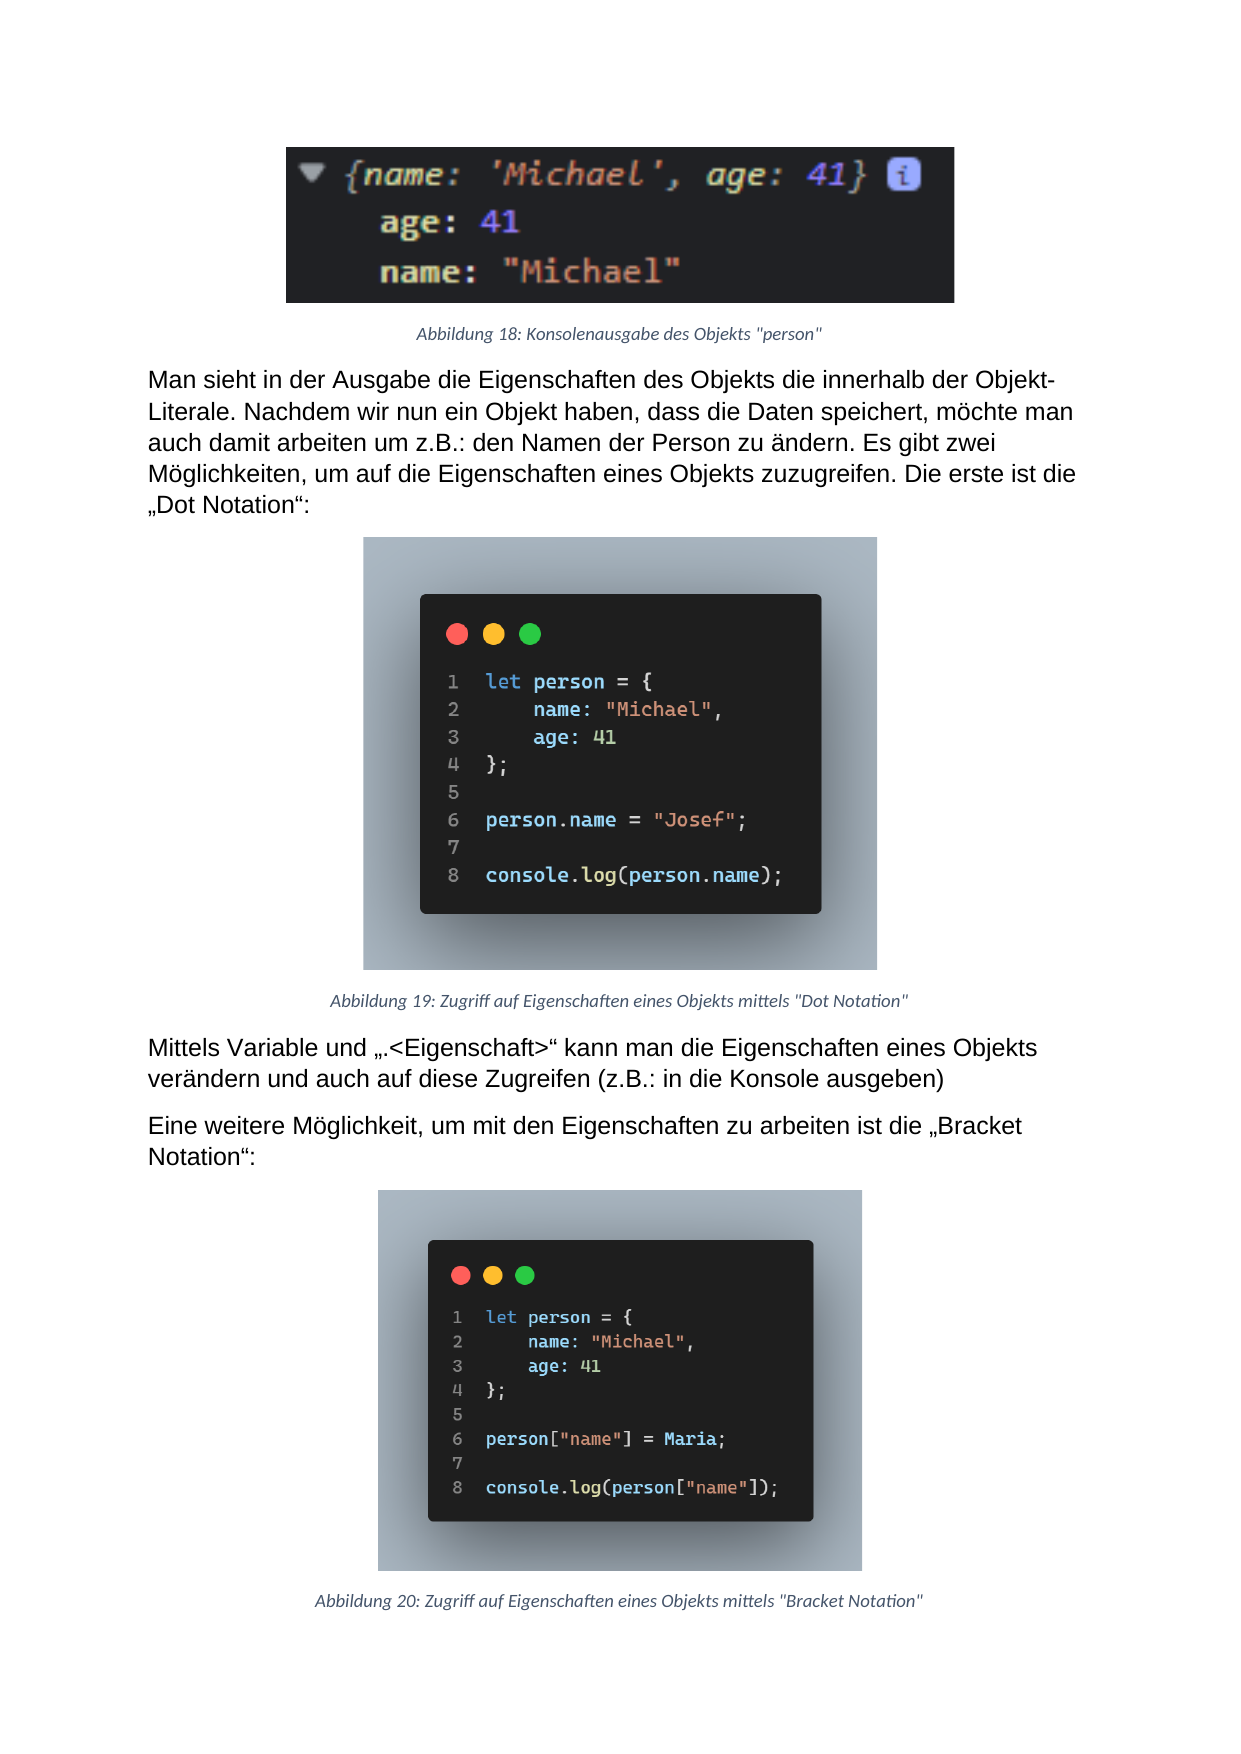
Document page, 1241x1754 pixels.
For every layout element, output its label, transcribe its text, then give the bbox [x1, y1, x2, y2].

text Abbildung 18: Konsolenausgabe des Objekts "person" [148, 322, 1093, 345]
picture [286, 147, 955, 303]
text Eine weitere Möglichkeit, um mit den Eigenschaften zu arbeiten ist die „Bracket Notation“: [148, 1111, 1093, 1171]
text Man sieht in der Ausgabe die Eigenschaften des Objekts die innerhalb der Objekt-Literale. Nachdem wir nun ein Objekt haben, dass die Daten speichert, möchte man auch damit arbeiten um z.B.: den Namen der Person zu ändern. Es gibt zwei Möglichkeiten, um auf die Eigenschaften eines Objekts zuzugreifen. Die erste ist die „Dot Notation“: [148, 366, 1093, 518]
picture [378, 1190, 863, 1571]
picture [363, 537, 878, 970]
text Abbildung 20: Zugriff auf Eigenschaften eines Objekts mittels "Bracket Notation" [148, 1589, 1093, 1612]
text Abbildung 19: Zugriff auf Eigenschaften eines Objekts mittels "Dot Notation" [148, 989, 1093, 1012]
text Mittels Variable und „.<Eigenschaft>“ kann man die Eigenschaften eines Objekts verändern und auch auf diese Zugreifen (z.B.: in die Konsole ausgeben) [148, 1033, 1093, 1092]
